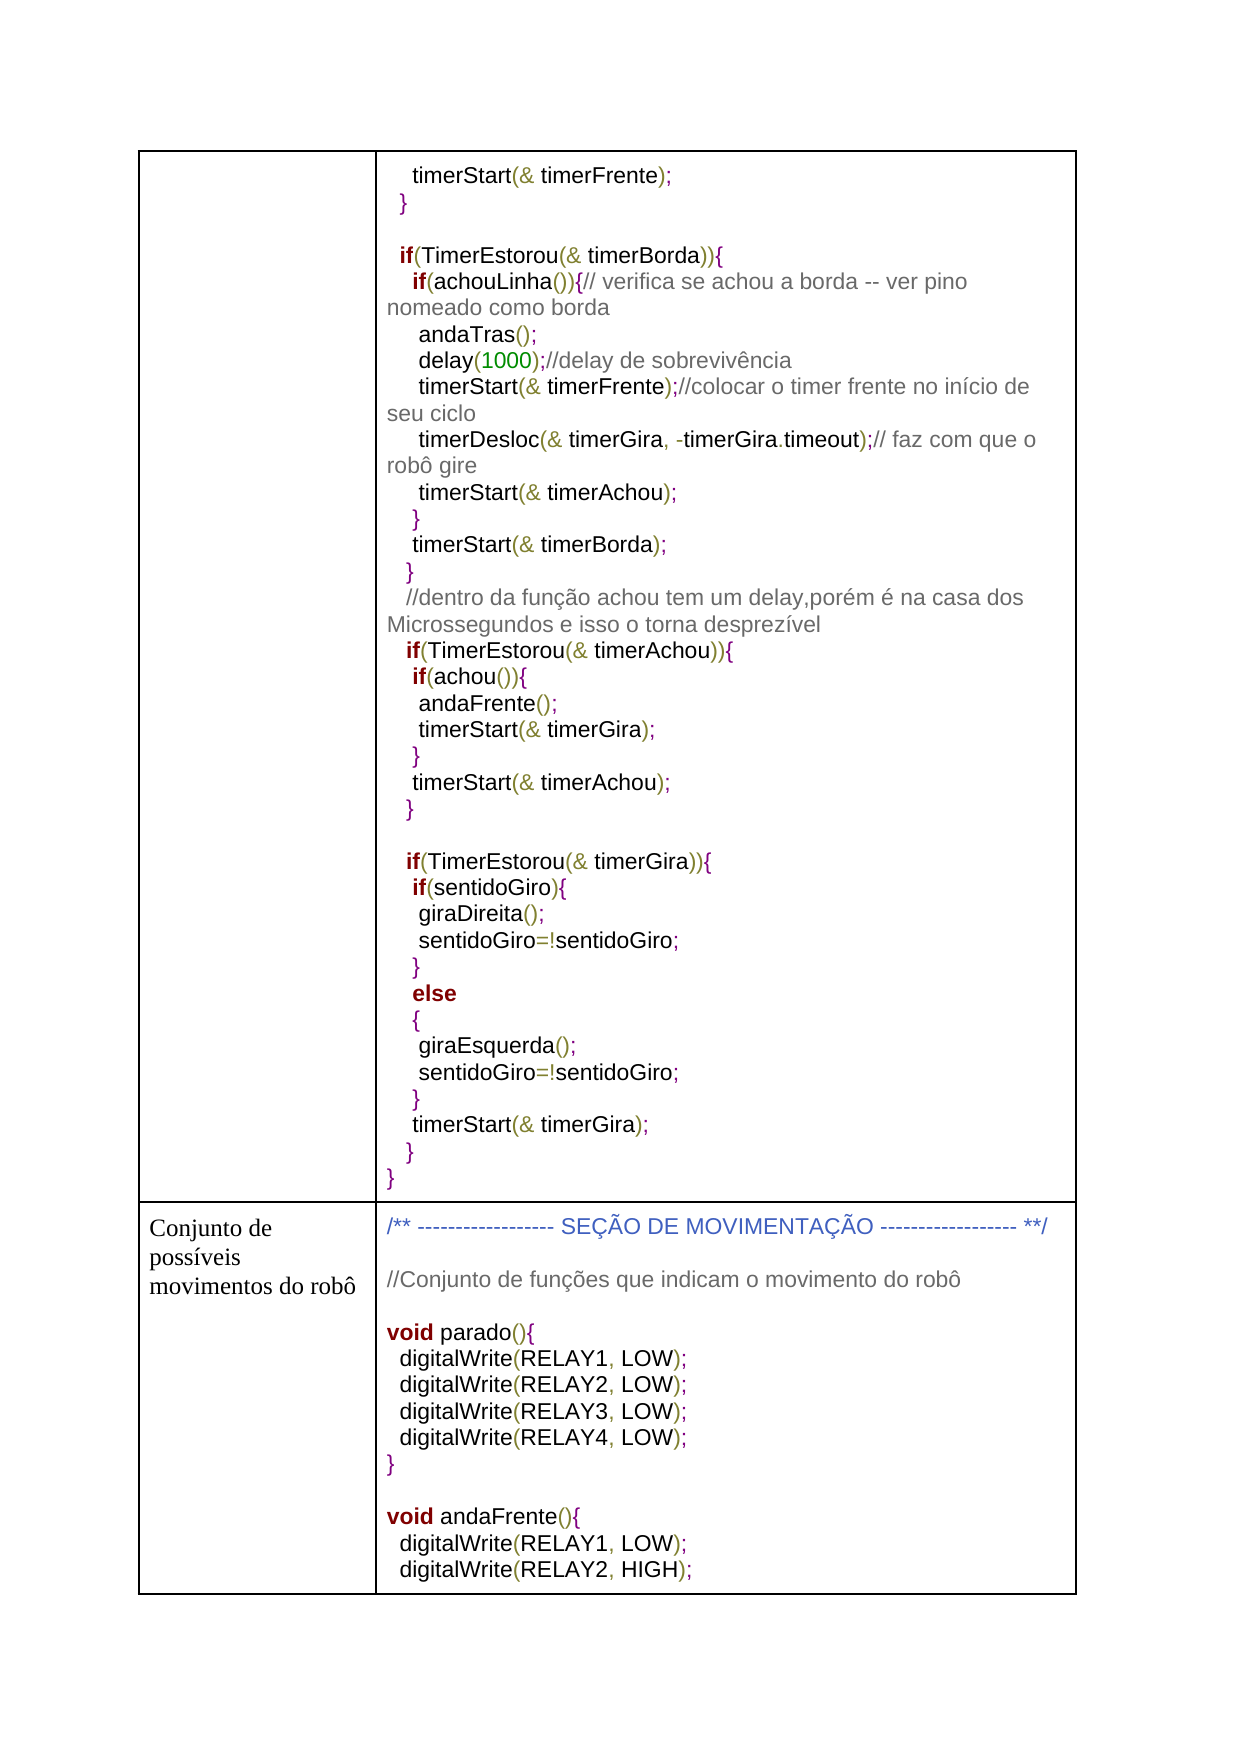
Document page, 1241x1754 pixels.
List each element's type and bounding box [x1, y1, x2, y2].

table_cell [140, 152, 375, 1201]
table_cell [140, 1203, 375, 1593]
table_cell [377, 1203, 1075, 1593]
table_cell [377, 152, 1075, 1201]
